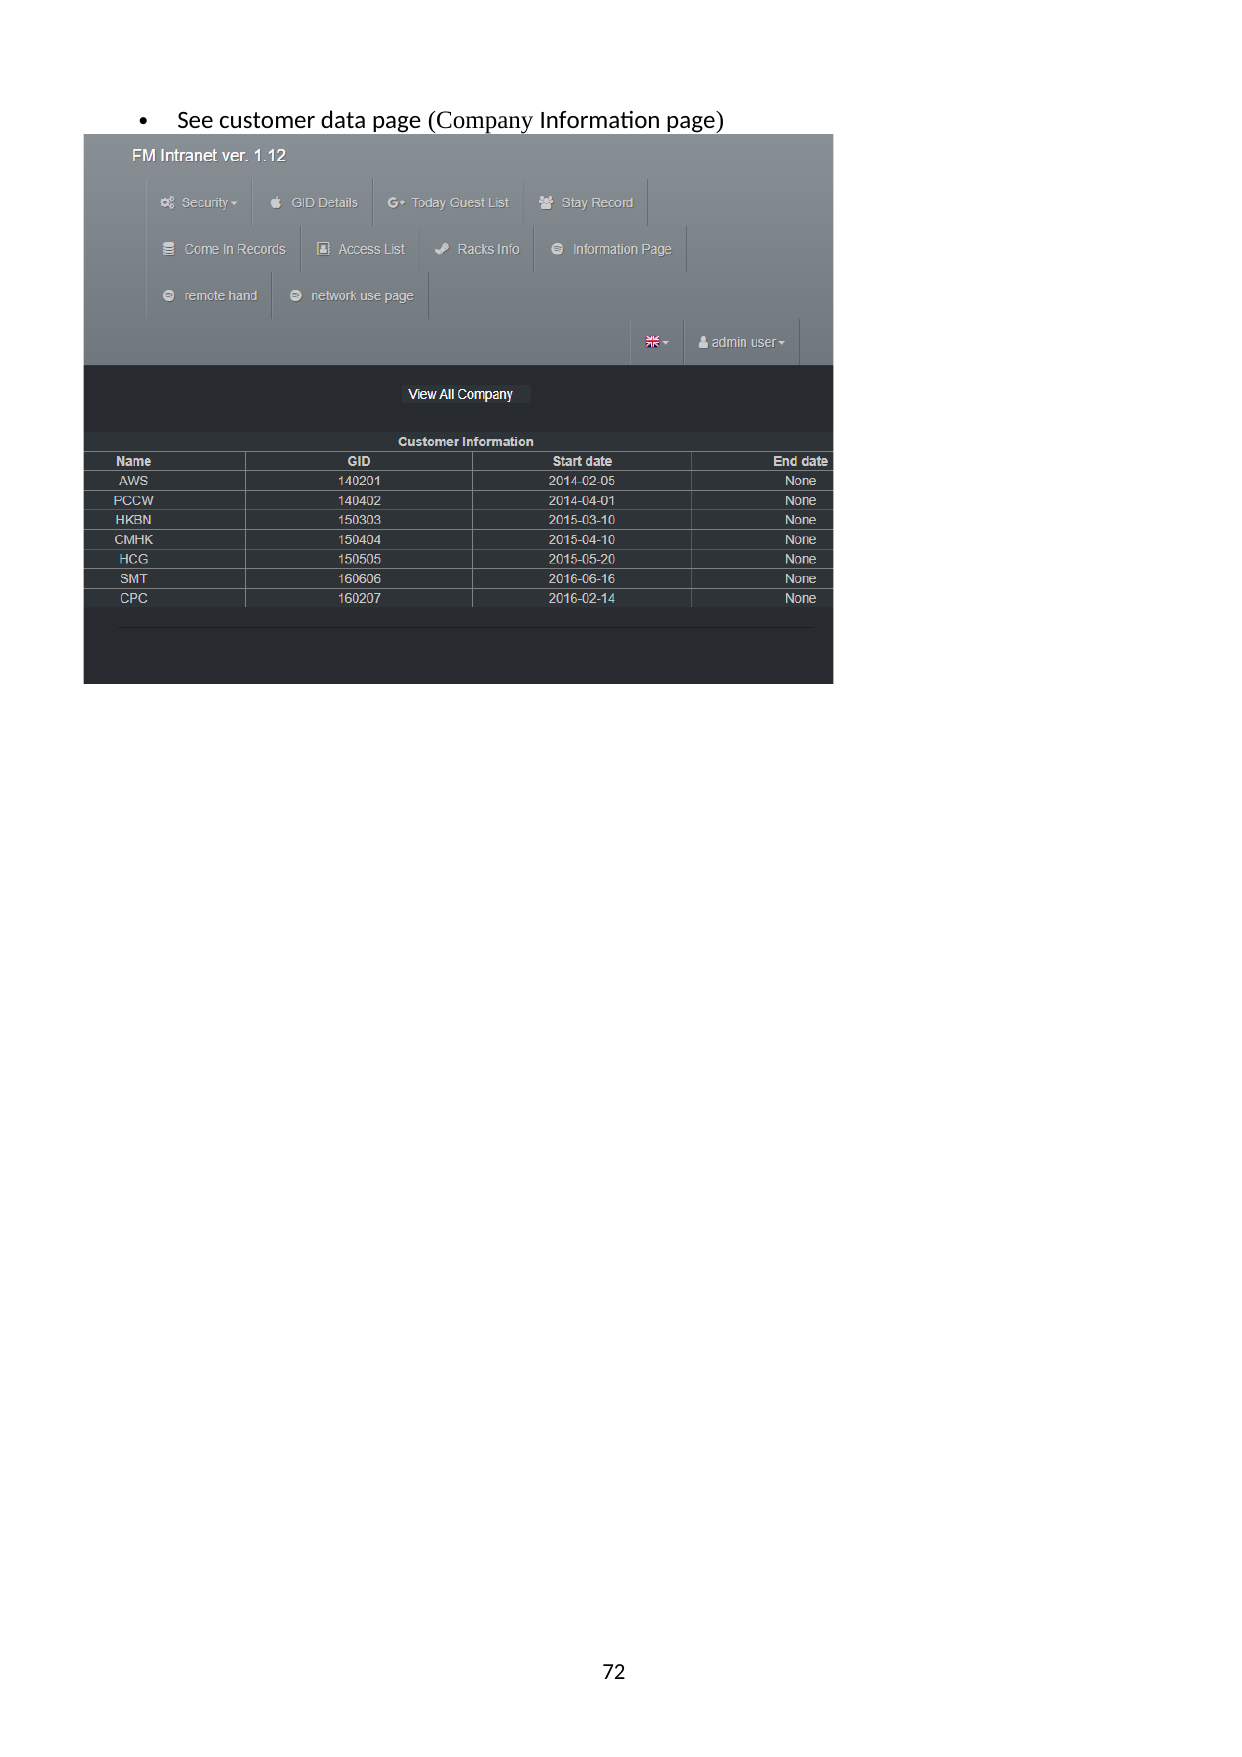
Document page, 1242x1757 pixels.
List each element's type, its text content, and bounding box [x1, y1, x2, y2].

list See customer data page (Company Information page) [139, 104, 1067, 135]
